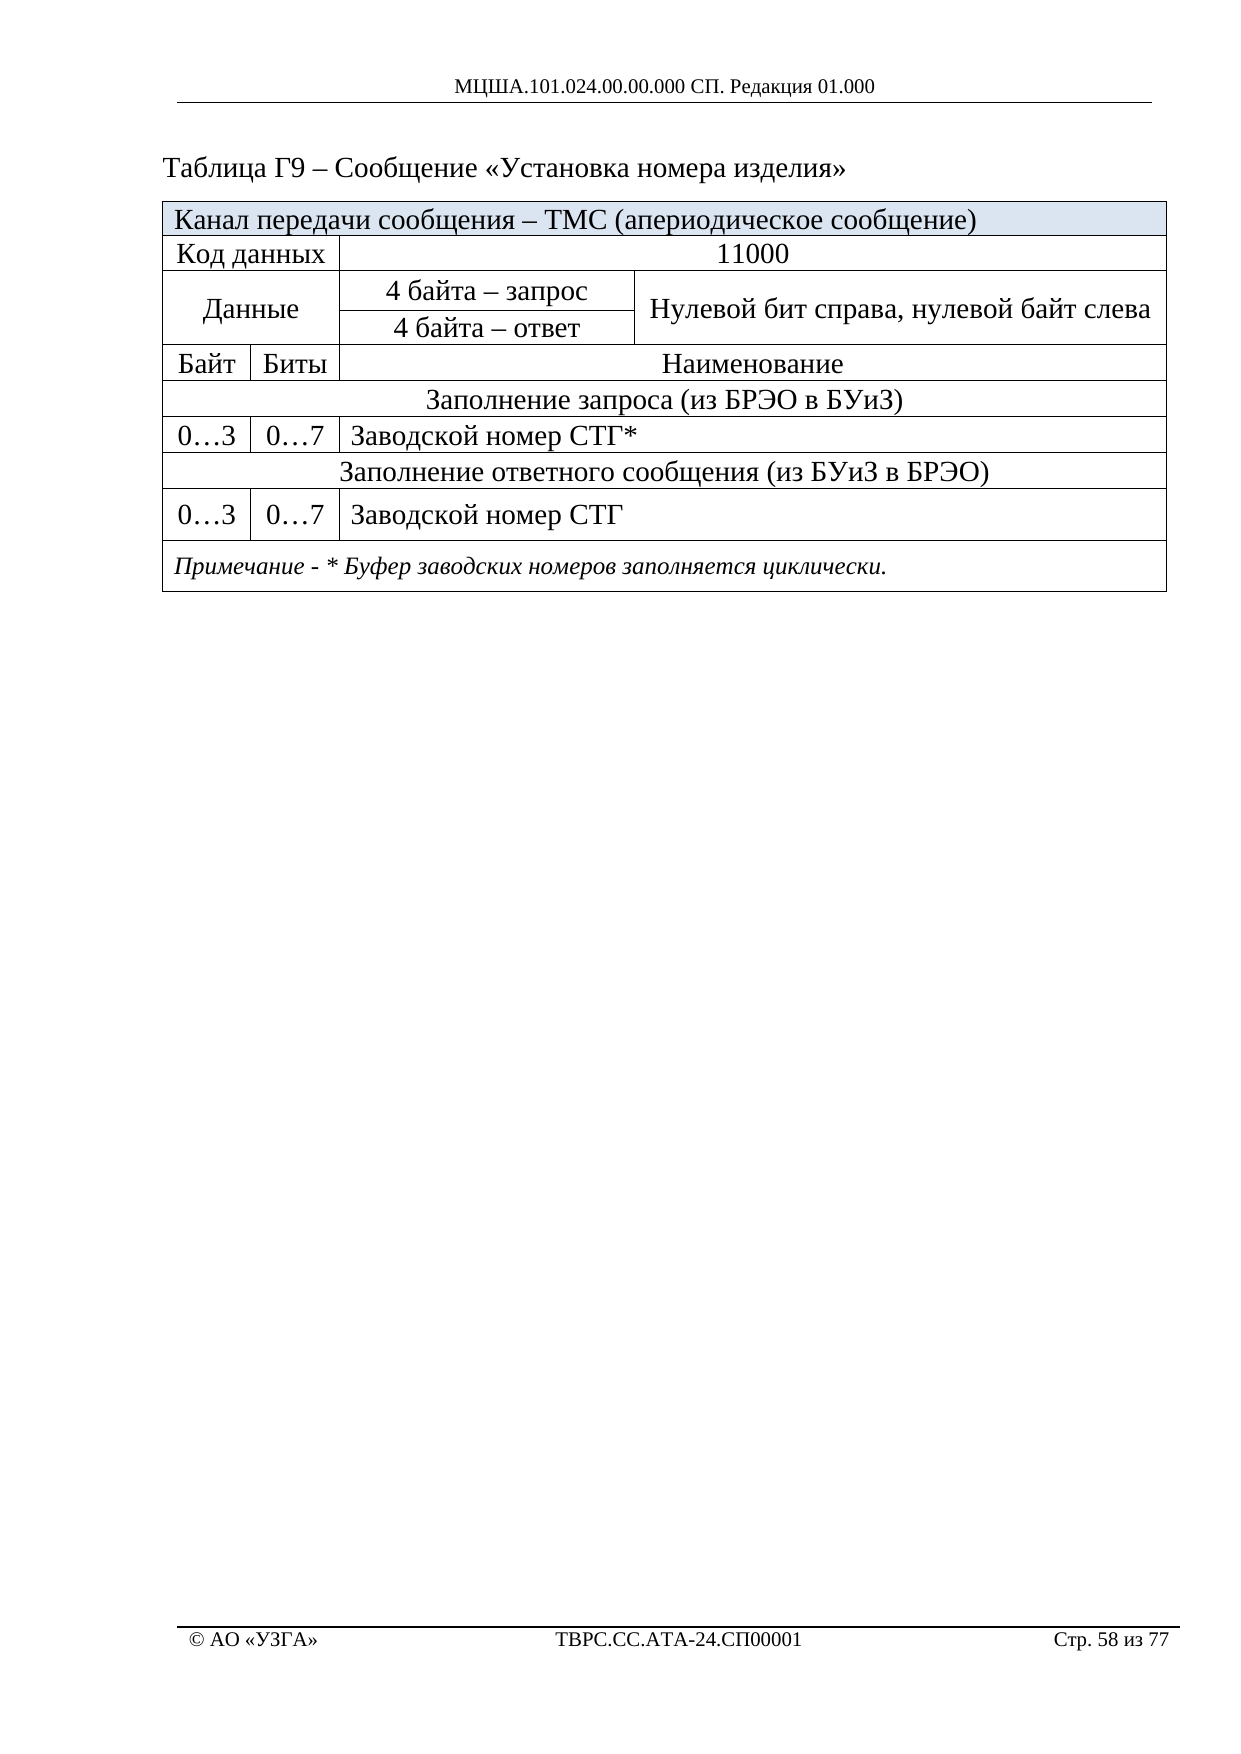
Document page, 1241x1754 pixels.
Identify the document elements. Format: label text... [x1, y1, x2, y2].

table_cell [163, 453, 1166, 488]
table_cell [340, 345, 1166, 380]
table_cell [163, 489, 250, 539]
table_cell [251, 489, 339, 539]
text Таблица Г9 – Сообщение «Установка номера изделия» [162, 150, 1152, 184]
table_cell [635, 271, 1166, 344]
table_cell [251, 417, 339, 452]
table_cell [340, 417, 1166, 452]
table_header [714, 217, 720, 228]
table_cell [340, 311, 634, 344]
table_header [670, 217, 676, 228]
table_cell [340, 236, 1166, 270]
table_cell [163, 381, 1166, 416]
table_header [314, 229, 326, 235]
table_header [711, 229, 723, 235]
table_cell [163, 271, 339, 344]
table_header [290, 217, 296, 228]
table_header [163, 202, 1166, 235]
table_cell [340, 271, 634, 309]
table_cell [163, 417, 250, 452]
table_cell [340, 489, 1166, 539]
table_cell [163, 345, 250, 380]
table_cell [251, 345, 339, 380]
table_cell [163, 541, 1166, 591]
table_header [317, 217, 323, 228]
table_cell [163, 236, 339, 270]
